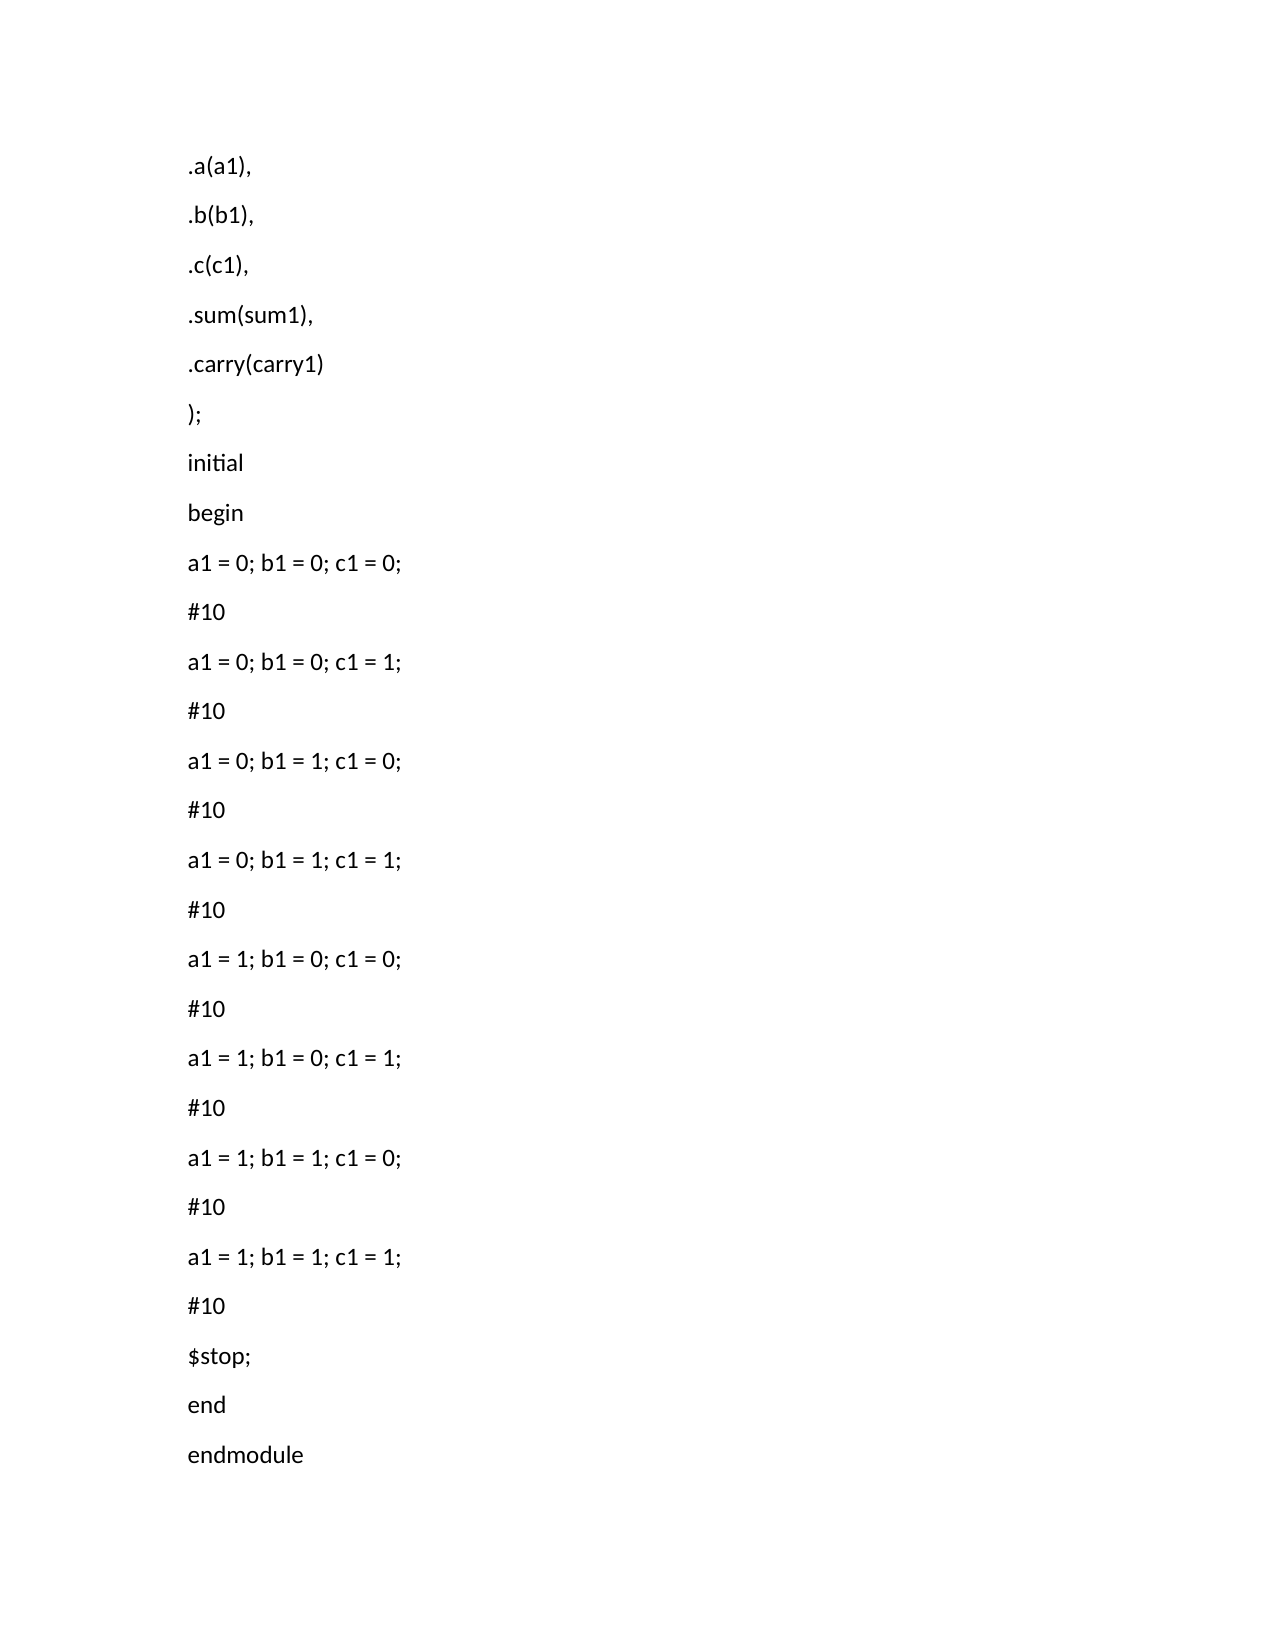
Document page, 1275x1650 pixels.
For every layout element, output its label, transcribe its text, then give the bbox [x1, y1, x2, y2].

text #10 [187, 1092, 1125, 1123]
text a1 = 1; b1 = 0; c1 = 0; [187, 943, 1125, 974]
text #10 [187, 1290, 1125, 1321]
text ); [187, 398, 1125, 428]
text a1 = 0; b1 = 1; c1 = 0; [187, 745, 1125, 776]
text .carry(carry1) [187, 348, 1125, 379]
text initial [187, 447, 1125, 478]
text a1 = 1; b1 = 1; c1 = 1; [187, 1241, 1125, 1271]
text a1 = 1; b1 = 1; c1 = 0; [187, 1142, 1125, 1172]
text #10 [187, 695, 1125, 726]
text end [187, 1389, 1125, 1420]
text a1 = 0; b1 = 0; c1 = 1; [187, 646, 1125, 676]
text .sum(sum1), [187, 299, 1125, 329]
text #10 [187, 993, 1125, 1023]
text #10 [187, 894, 1125, 924]
text $stop; [187, 1340, 1125, 1371]
text .b(b1), [187, 199, 1125, 230]
text #10 [187, 794, 1125, 825]
text a1 = 0; b1 = 1; c1 = 1; [187, 844, 1125, 875]
text #10 [187, 596, 1125, 627]
text #10 [187, 1191, 1125, 1222]
text begin [187, 497, 1125, 528]
text a1 = 0; b1 = 0; c1 = 0; [187, 547, 1125, 577]
text .a(a1), [187, 150, 1125, 181]
text .c(c1), [187, 249, 1125, 280]
text a1 = 1; b1 = 0; c1 = 1; [187, 1042, 1125, 1073]
text endmodule [187, 1439, 1125, 1470]
